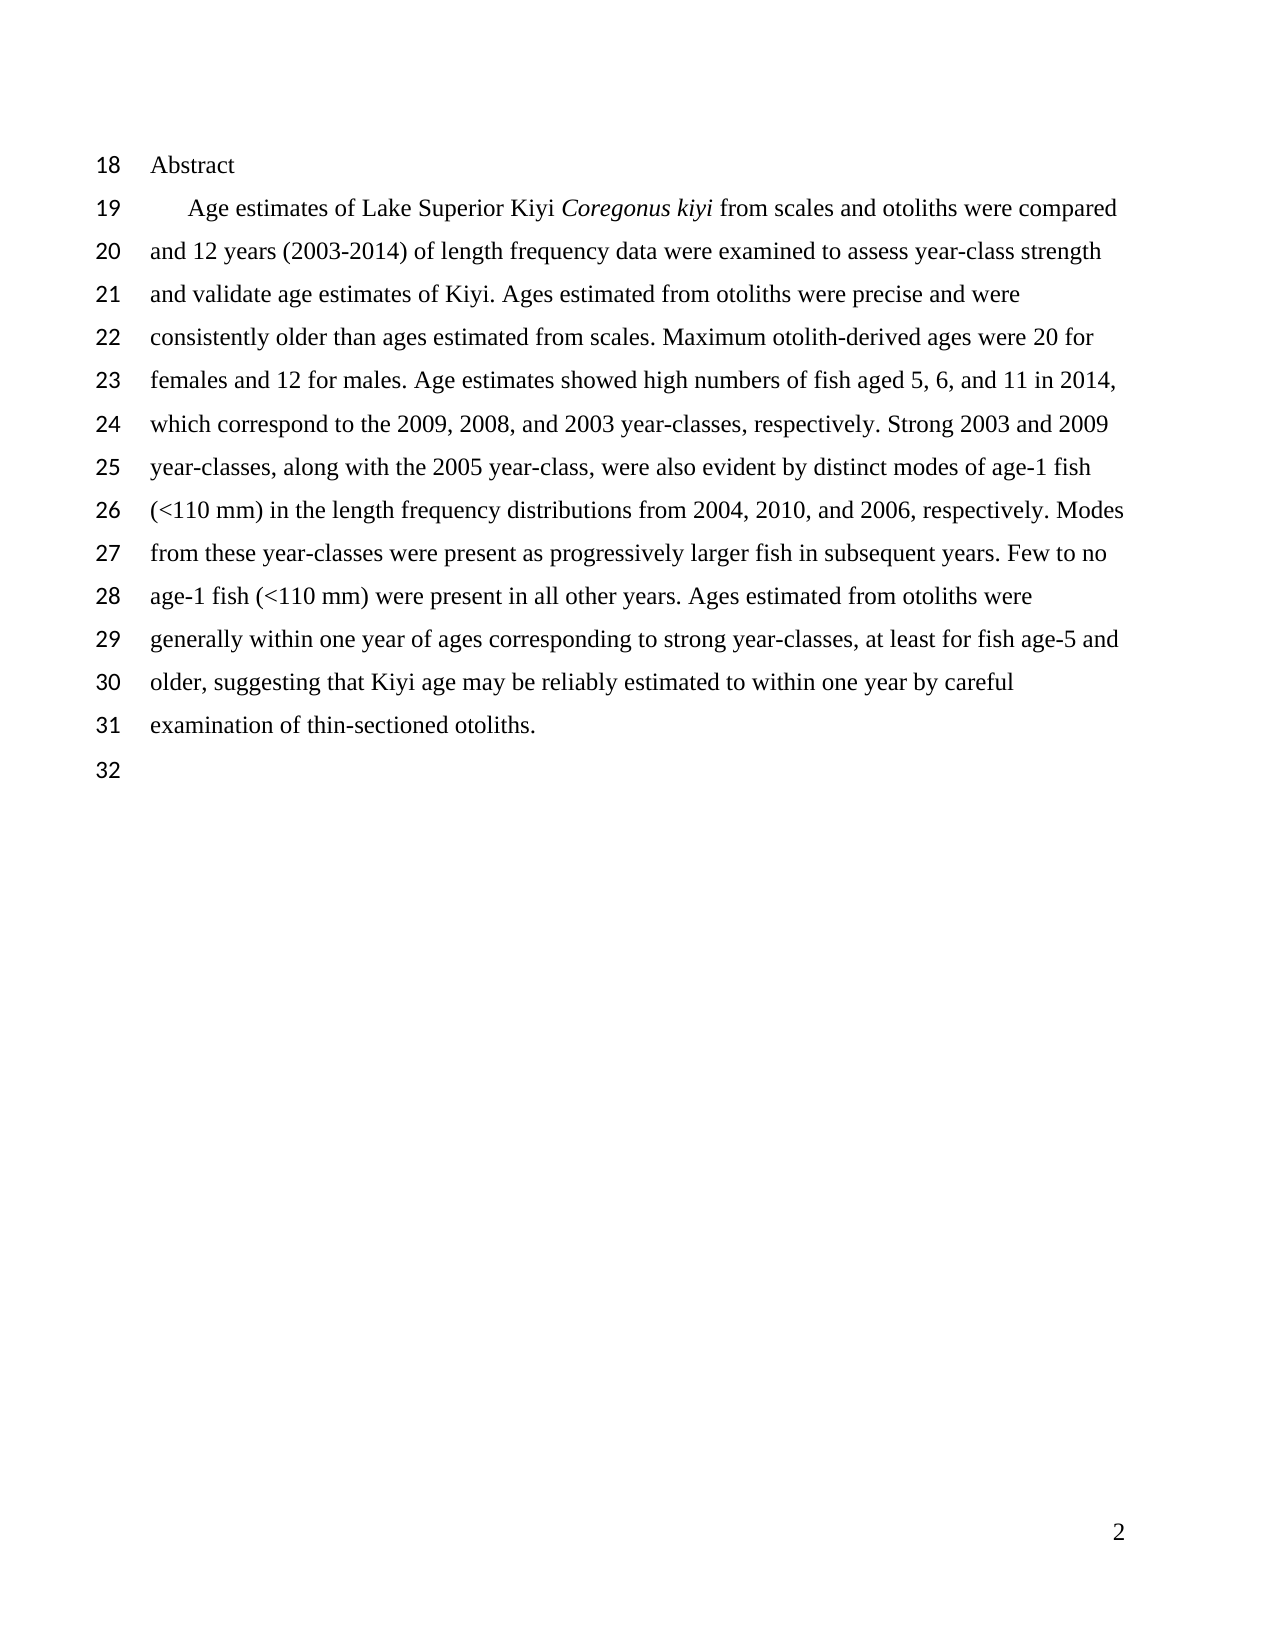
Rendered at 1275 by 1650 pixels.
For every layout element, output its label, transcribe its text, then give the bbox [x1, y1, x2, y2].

text Age estimates of Lake Superior Kiyi Coregonus kiyi from scales and otoliths were compared and 12 years (2003-2014) of length frequency data were examined to assess year-class strength and validate age estimates of Kiyi. Ages estimated from otoliths were precise and were consistently older than ages estimated from scales. Maximum otolith-derived ages were 20 for females and 12 for males. Age estimates showed high numbers of fish aged 5, 6, and 11 in 2014, which correspond to the 2009, 2008, and 2003 year-classes, respectively. Strong 2003 and 2009 year-classes, along with the 2005 year-class, were also evident by distinct modes of age-1 fish (<110 mm) in the length frequency distributions from 2004, 2010, and 2006, respectively. Modes from these year-classes were present as progressively larger fish in subsequent years. Few to no age-1 fish (<110 mm) were present in all other years. Ages estimated from otoliths were generally within one year of ages corresponding to strong year-classes, at least for fish age-5 and older, suggesting that Kiyi age may be reliably estimated to within one year by careful examination of thin-sectioned otoliths. [150, 193, 1125, 739]
text Abstract [150, 150, 1125, 179]
